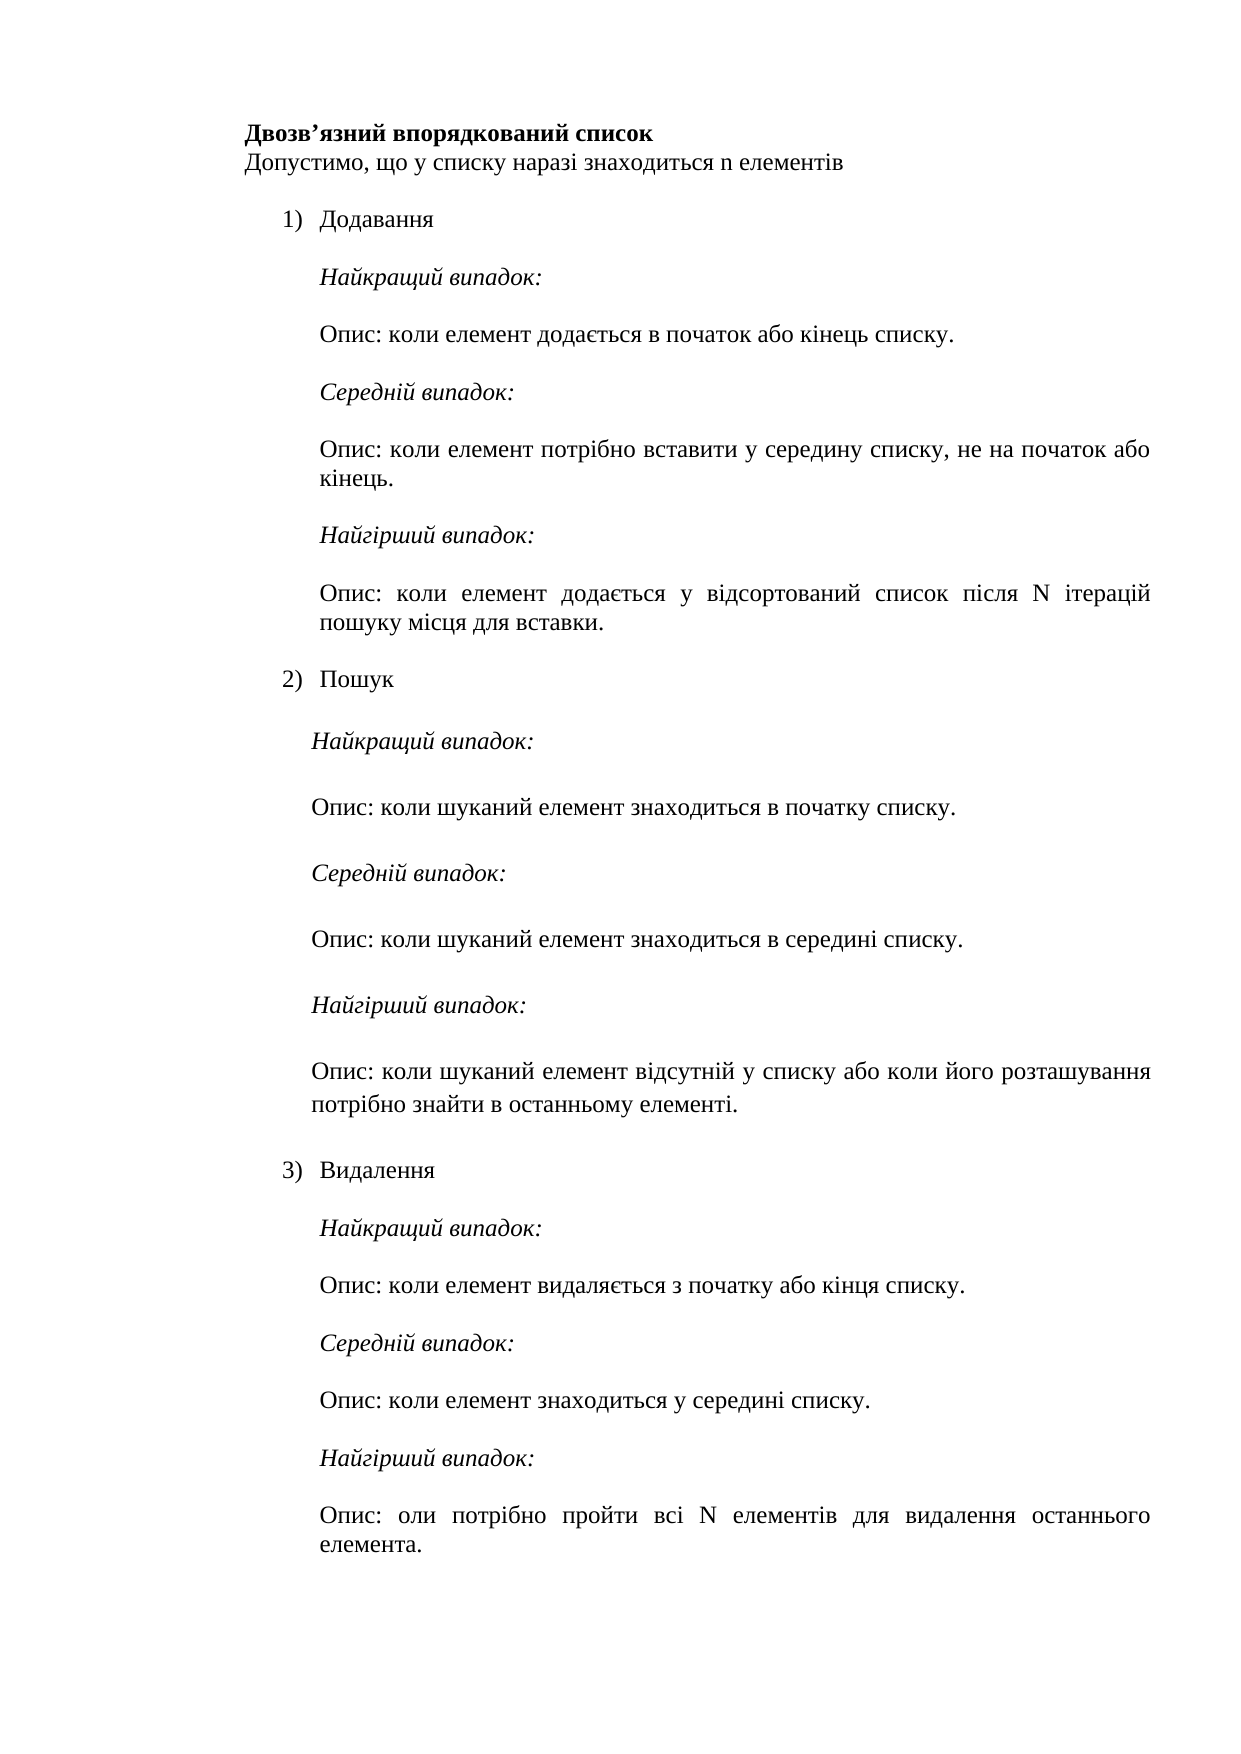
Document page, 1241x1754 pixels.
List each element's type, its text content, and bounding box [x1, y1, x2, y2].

text Опис: коли елемент додається в початок або кінець списку. [319, 319, 1152, 348]
list Пошук [282, 664, 1152, 693]
text Найкращий випадок: [319, 262, 1152, 291]
text Найкращий випадок: [319, 1213, 1152, 1242]
text Опис: коли елемент видаляється з початку або кінця списку. [319, 1270, 1152, 1299]
text Середній випадок: [319, 377, 1152, 406]
text Середній випадок: [319, 1328, 1152, 1357]
list Додавання [282, 204, 1152, 233]
text Опис: коли елемент потрібно вставити у середину списку, не на початок або кінець. [319, 434, 1152, 492]
text Опис: коли елемент знаходиться у середині списку. [319, 1385, 1152, 1414]
list Найкращий випадок: [252, 726, 1152, 755]
text Опис: оли потрібно пройти всі N елементів для видалення останнього елемента. [319, 1500, 1152, 1558]
text Допустимо, що у списку наразі знаходиться n елементів [244, 147, 1152, 176]
text Опис: коли елемент додається у відсортований список після N ітерацій пошуку місця для вставки. [319, 578, 1152, 636]
list Опис: коли шуканий елемент знаходиться в початку списку. [311, 792, 1152, 821]
text Найгірший випадок: [319, 521, 1152, 549]
list Найгірший випадок: [252, 990, 1152, 1019]
text Двозв’язний впорядкований список [244, 118, 1152, 147]
list Видалення [282, 1155, 1152, 1184]
list Середній випадок: [252, 858, 1152, 887]
list Опис: коли шуканий елемент знаходиться в середині списку. [311, 924, 1152, 953]
text Найгірший випадок: [319, 1443, 1152, 1472]
list Опис: коли шуканий елемент відсутній у списку або коли його розташування потрібно знайти в останньому елементі. [311, 1056, 1152, 1118]
